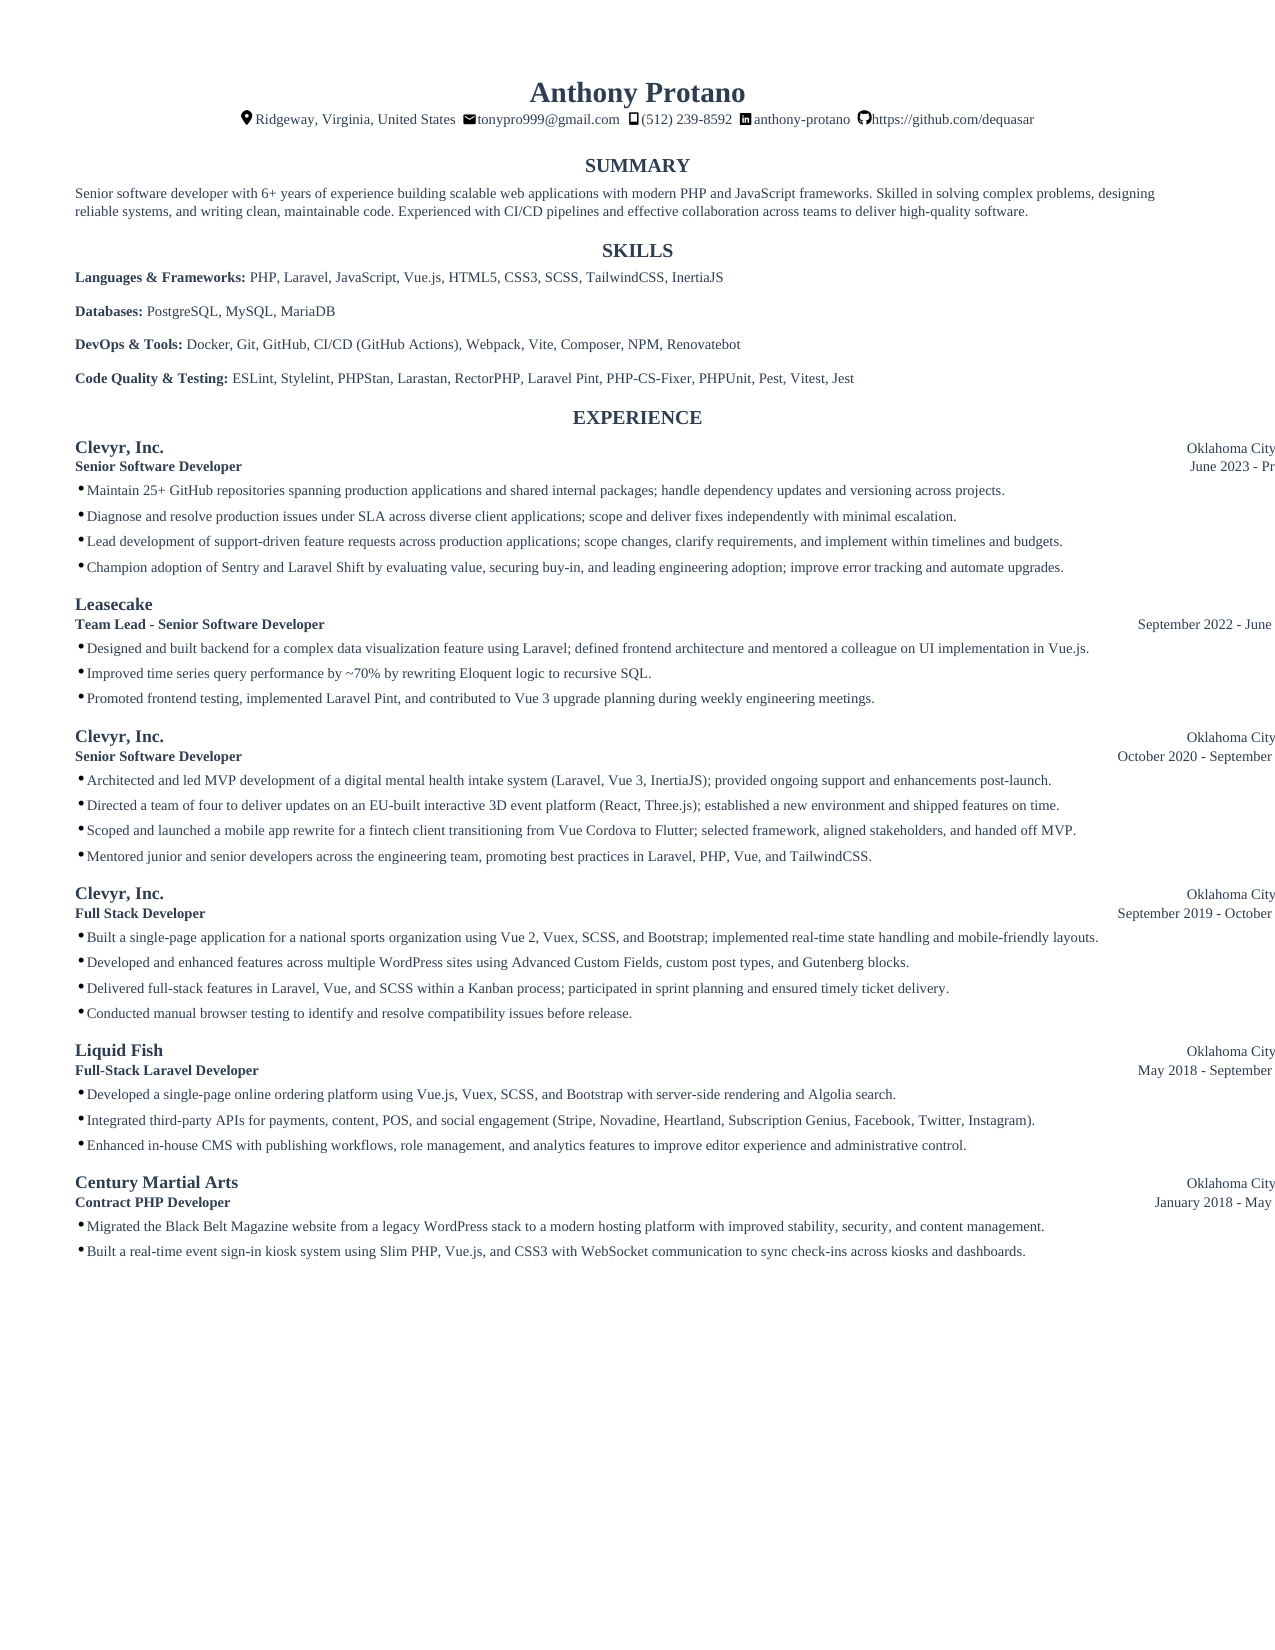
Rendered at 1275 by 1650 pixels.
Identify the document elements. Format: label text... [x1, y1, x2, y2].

text Full Stack Developer September 2019 - October 2020 [75, 904, 1200, 921]
picture [739, 110, 754, 125]
text Liquid Fish Oklahoma City, OK [75, 1040, 1200, 1061]
text Senior Software Developer October 2020 - September 2022 [75, 747, 1200, 764]
list Delivered full-stack features in Laravel, Vue, and SCSS within a Kanban process; participated in sprint planning and ensured timely ticket delivery. [77, 973, 1200, 998]
list Built a real-time event sign-in kiosk system using Slim PHP, Vue.js, and CSS3 with WebSocket communication to sync check-ins across kiosks and dashboards. [77, 1237, 1200, 1261]
list Scoped and launched a mobile app rewrite for a fintech client transitioning from Vue Cordova to Flutter; selected framework, aligned stakeholders, and handed off MVP. [77, 816, 1200, 840]
list Enhanced in-house CMS with publishing workflows, role management, and analytics features to improve editor experience and administrative control. [77, 1131, 1200, 1155]
text Code Quality & Testing: ESLint, Stylelint, PHPStan, Larastan, RectorPHP, Laravel Pint, PHP-CS-Fixer, PHPUnit, Pest, Vitest, Jest [75, 370, 1200, 386]
text Databases: PostgreSQL, MySQL, MariaDB [75, 303, 1200, 319]
list Developed and enhanced features across multiple WordPress sites using Advanced Custom Fields, custom post types, and Gutenberg blocks. [77, 948, 1200, 972]
picture [857, 110, 872, 125]
list Maintain 25+ GitHub repositories spanning production applications and shared internal packages; handle dependency updates and versioning across projects. [77, 476, 1200, 500]
list Developed a single-page online ordering platform using Vue.js, Vuex, SCSS, and Bootstrap with server-side rendering and Algolia search. [77, 1080, 1200, 1104]
text Clevyr, Inc. Oklahoma City, OK [75, 726, 1200, 746]
text Contract PHP Developer January 2018 - May 2018 [75, 1194, 1200, 1211]
text Senior software developer with 6+ years of experience building scalable web applications with modern PHP and JavaScript frameworks. Skilled in solving complex problems, designing reliable systems, and writing clean, maintainable code. Experienced with CI/CD pipelines and effective collaboration across teams to deliver high-quality software. [75, 184, 1200, 219]
text Full-Stack Laravel Developer May 2018 - September 2019 [75, 1062, 1200, 1079]
list Conducted manual browser testing to identify and resolve compatibility issues before release. [77, 999, 1200, 1023]
list Promoted frontend testing, implemented Laravel Pint, and contributed to Vue 3 upgrade planning during weekly engineering meetings. [77, 684, 1200, 708]
list Champion adoption of Sentry and Laravel Shift by evaluating value, securing buy-in, and leading engineering adoption; improve error tracking and automate upgrades. [77, 552, 1200, 577]
list Improved time series query performance by ~70% by rewriting Eloquent logic to recursive SQL. [77, 659, 1200, 683]
subtitle SKILLS [75, 239, 1200, 261]
text Anthony Protano [75, 75, 1200, 108]
text Leasecake Winter Park, FL [75, 594, 1200, 614]
picture [241, 110, 256, 125]
list Designed and built backend for a complex data visualization feature using Laravel; defined frontend architecture and mentored a colleague on UI implementation in Vue.js. [77, 633, 1200, 658]
list Built a single-page application for a national sports organization using Vue 2, Vuex, SCSS, and Bootstrap; implemented real-time state handling and mobile-friendly layouts. [77, 923, 1200, 947]
picture [627, 110, 642, 125]
text Languages & Frameworks: PHP, Laravel, JavaScript, Vue.js, HTML5, CSS3, SCSS, TailwindCSS, InertiaJS [75, 269, 1200, 286]
subtitle EXPERIENCE [75, 406, 1200, 429]
text Team Lead - Senior Software Developer September 2022 - June 2023 [75, 615, 1200, 632]
text Ridgeway, Virginia, United States tonypro999@gmail.com (512) 239-8592 anthony-protano https://github.com/dequasar [75, 111, 1200, 134]
text Senior Software Developer June 2023 - Present [75, 458, 1200, 475]
text DevOps & Tools: Docker, Git, GitHub, CI/CD (GitHub Actions), Webpack, Vite, Composer, NPM, Renovatebot [75, 336, 1200, 353]
list Directed a team of four to deliver updates on an EU-built interactive 3D event platform (React, Three.js); established a new environment and shipped features on time. [77, 791, 1200, 815]
subtitle SUMMARY [75, 154, 1200, 177]
list Migrated the Black Belt Magazine website from a legacy WordPress stack to a modern hosting platform with improved stability, security, and content management. [77, 1212, 1200, 1236]
text Clevyr, Inc. Oklahoma City, OK [75, 436, 1200, 457]
list Lead development of support-driven feature requests across production applications; scope changes, clarify requirements, and implement within timelines and budgets. [77, 527, 1200, 551]
picture [463, 110, 478, 125]
list Architected and led MVP development of a digital mental health intake system (Laravel, Vue 3, InertiaJS); provided ongoing support and enhancements post-launch. [77, 765, 1200, 789]
text Century Martial Arts Oklahoma City, OK [75, 1172, 1200, 1192]
text Clevyr, Inc. Oklahoma City, OK [75, 883, 1200, 903]
list Diagnose and resolve production issues under SLA across diverse client applications; scope and deliver fixes independently with minimal escalation. [77, 502, 1200, 526]
list Integrated third-party APIs for payments, content, POS, and social engagement (Stripe, Novadine, Heartland, Subscription Genius, Facebook, Twitter, Instagram). [77, 1105, 1200, 1129]
list Mentored junior and senior developers across the engineering team, promoting best practices in Laravel, PHP, Vue, and TailwindCSS. [77, 842, 1200, 866]
